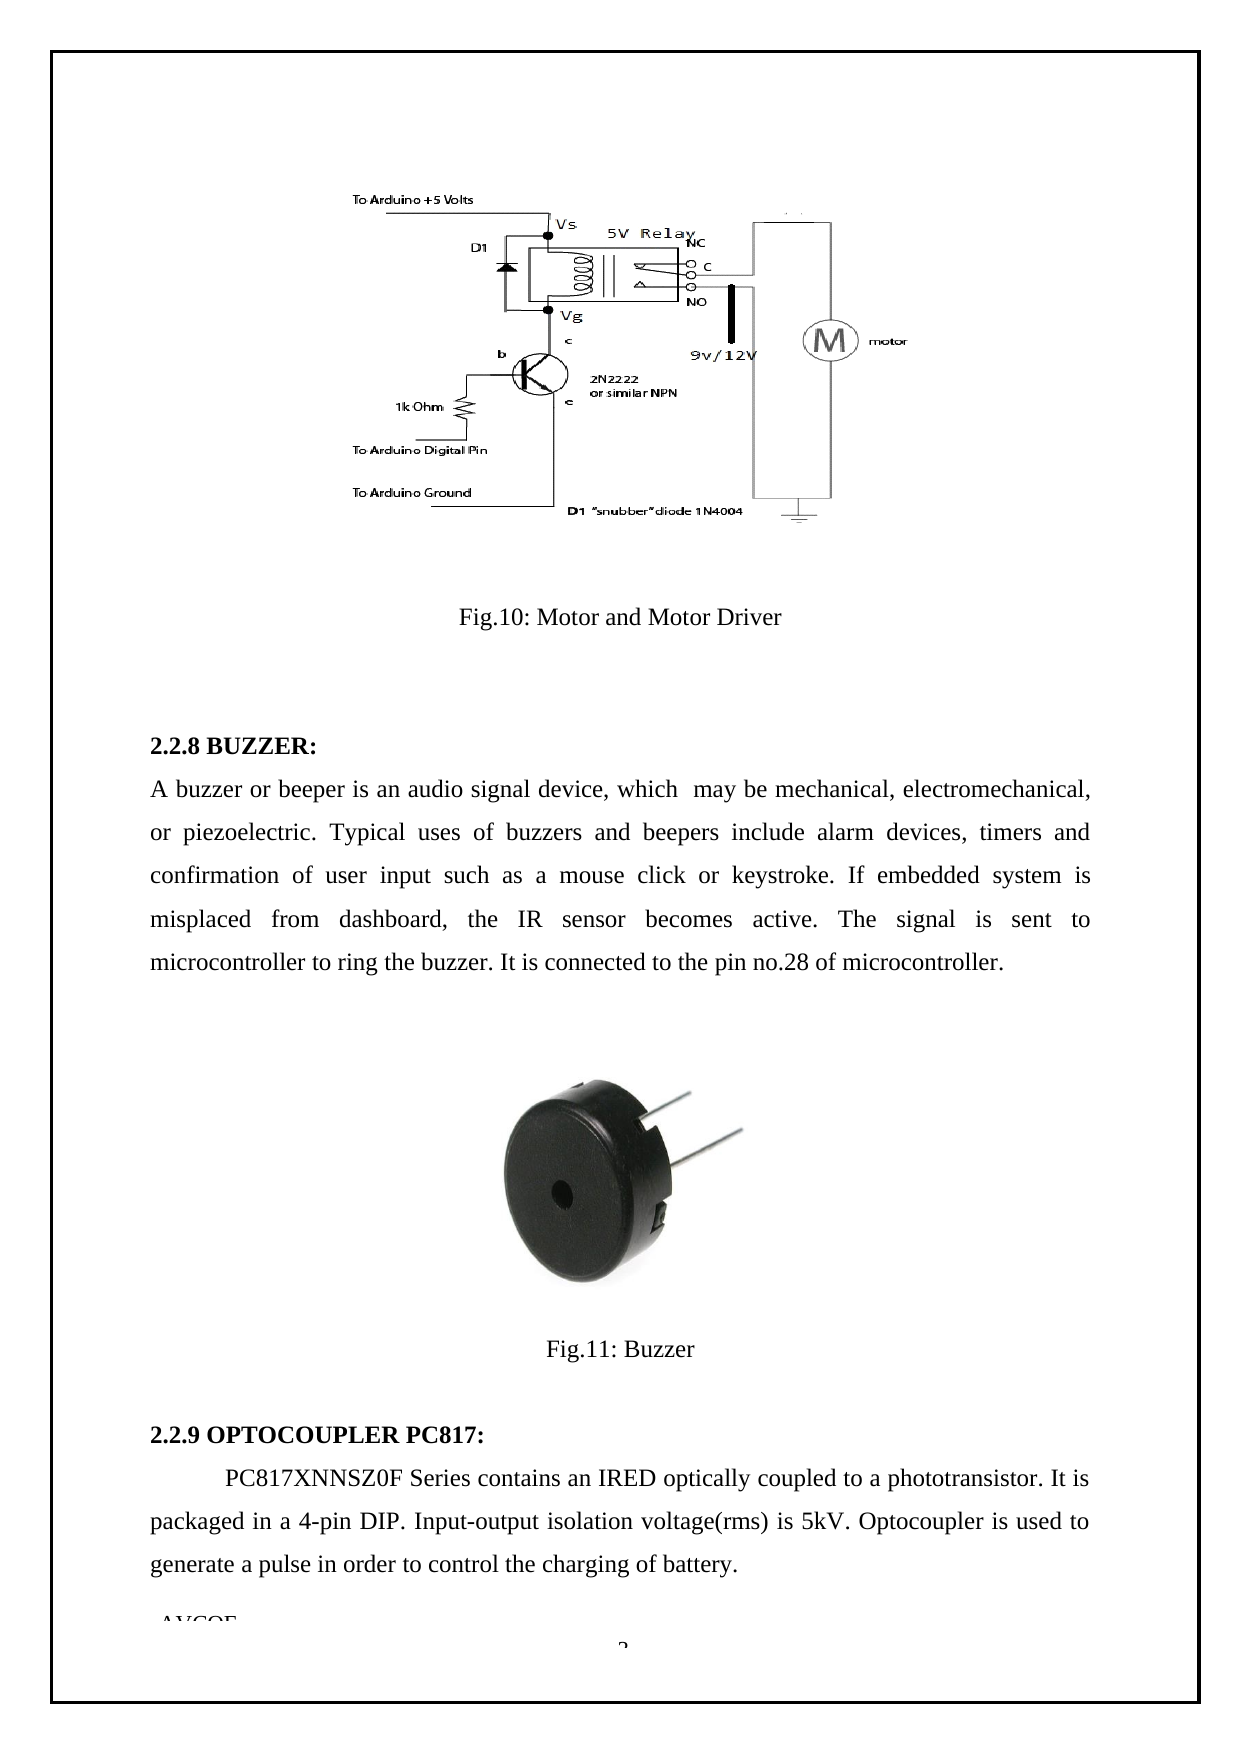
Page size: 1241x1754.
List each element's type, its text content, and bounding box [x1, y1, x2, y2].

text Fig.11: Buzzer [263, 1334, 977, 1362]
text Fig.10: Motor and Motor Driver [263, 602, 977, 631]
text PC817XNNSZ0F Series contains an IRED optically coupled to a phototransistor. It is packaged in a 4-pin DIP. Input-output isolation voltage(rms) is 5kV. Optocoupler is used to generate a pulse in order to control the charging of battery. [150, 1463, 1091, 1578]
subtitle BUZZER: [150, 731, 1197, 760]
subtitle OPTOCOUPLER PC817: [150, 1420, 1197, 1449]
text A buzzer or beeper is an audio signal device, which may be mechanical, electromechanical, or piezoelectric. Typical uses of buzzers and beepers include alarm devices, timers and confirmation of user input such as a mouse click or keystroke. If embedded system is misplaced from dashboard, the IR sensor becomes active. The signal is sent to microcontroller to ring the buzzer. It is connected to the pin no.28 of microcontroller. [150, 774, 1091, 976]
picture [352, 195, 908, 523]
picture [501, 1077, 749, 1290]
